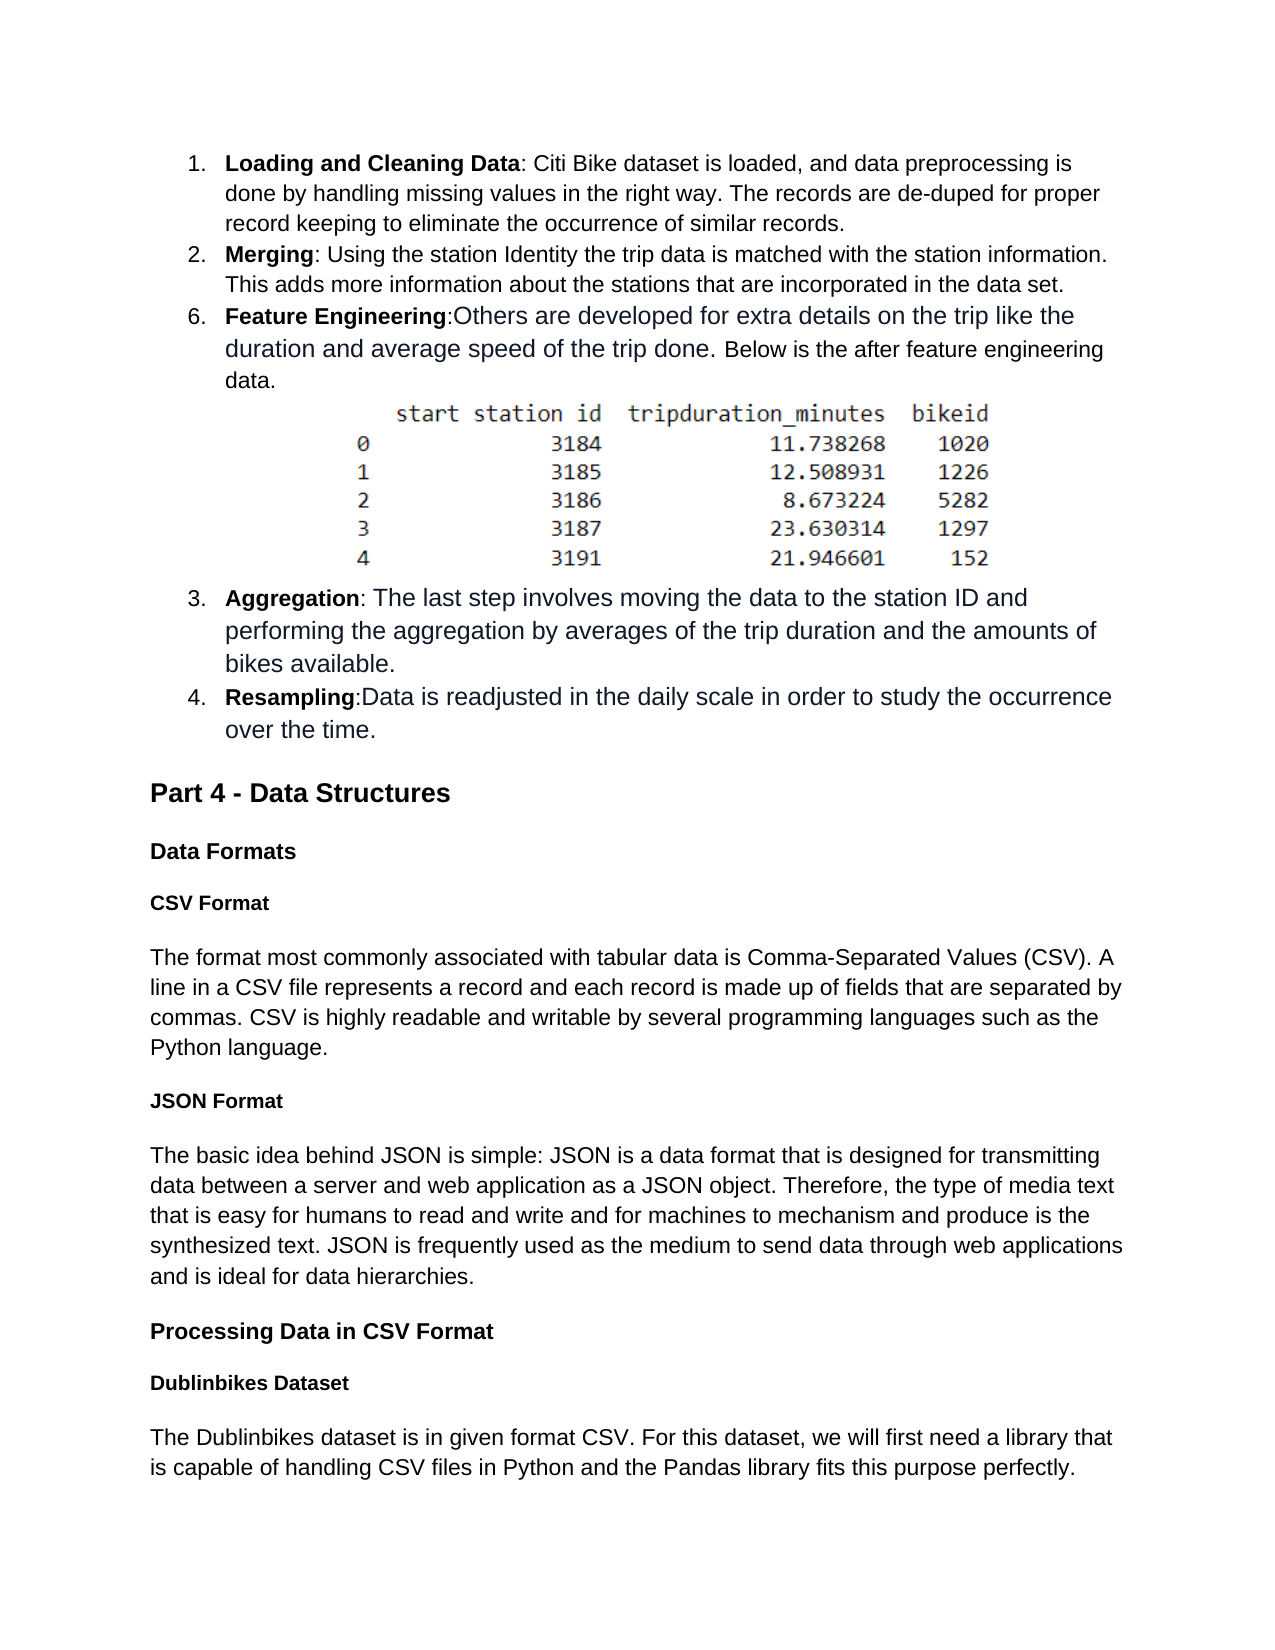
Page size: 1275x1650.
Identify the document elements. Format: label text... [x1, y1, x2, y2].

list Loading and Cleaning Data: Citi Bike dataset is loaded, and data preprocessing is done by handling missing values in the right way. The records are de-duped for proper record keeping to eliminate the occurrence of similar records. [187, 150, 1125, 237]
subtitle Dublinbikes Dataset [150, 1371, 1125, 1395]
subtitle Part 4 - Data Structures [150, 777, 1125, 808]
list Resampling:Data is readjusted in the daily scale in order to study the occurrence over the time. [187, 682, 1125, 743]
list Feature Engineering:Others are developed for extra details on the trip like the duration and average speed of the trip done. Below is the after feature engineering data. [187, 301, 1125, 393]
list Aggregation: The last step involves moving the data to the station ID and performing the aggregation by averages of the trip duration and the amounts of bikes available. [187, 583, 1125, 677]
picture [335, 396, 1015, 579]
text The Dublinbikes dataset is in given format CSV. For this dataset, we will first need a library that is capable of handling CSV files in Python and the Pandas library fits this purpose perfectly. [150, 1423, 1125, 1480]
list Merging: Using the station Identity the trip data is matched with the station information. This adds more information about the stations that are incorporated in the data set. [187, 241, 1125, 297]
subtitle Data Formats [150, 838, 1125, 864]
text The format most commonly associated with tabular data is Comma-Separated Values (CSV). A line in a CSV file represents a record and each record is made up of fields that are separated by commas. CSV is highly readable and writable by several programming languages such as the Python language. [150, 943, 1125, 1061]
subtitle CSV Format [150, 891, 1125, 915]
subtitle Processing Data in CSV Format [150, 1318, 1125, 1344]
text The basic idea behind JSON is simple: JSON is a data format that is designed for transmitting data between a server and web application as a JSON object. Therefore, the type of media text that is easy for humans to read and write and for machines to mechanism and produce is the synthesized text. JSON is frequently used as the medium to send data through web applications and is ideal for data hierarchies. [150, 1142, 1125, 1289]
subtitle JSON Format [150, 1089, 1125, 1113]
